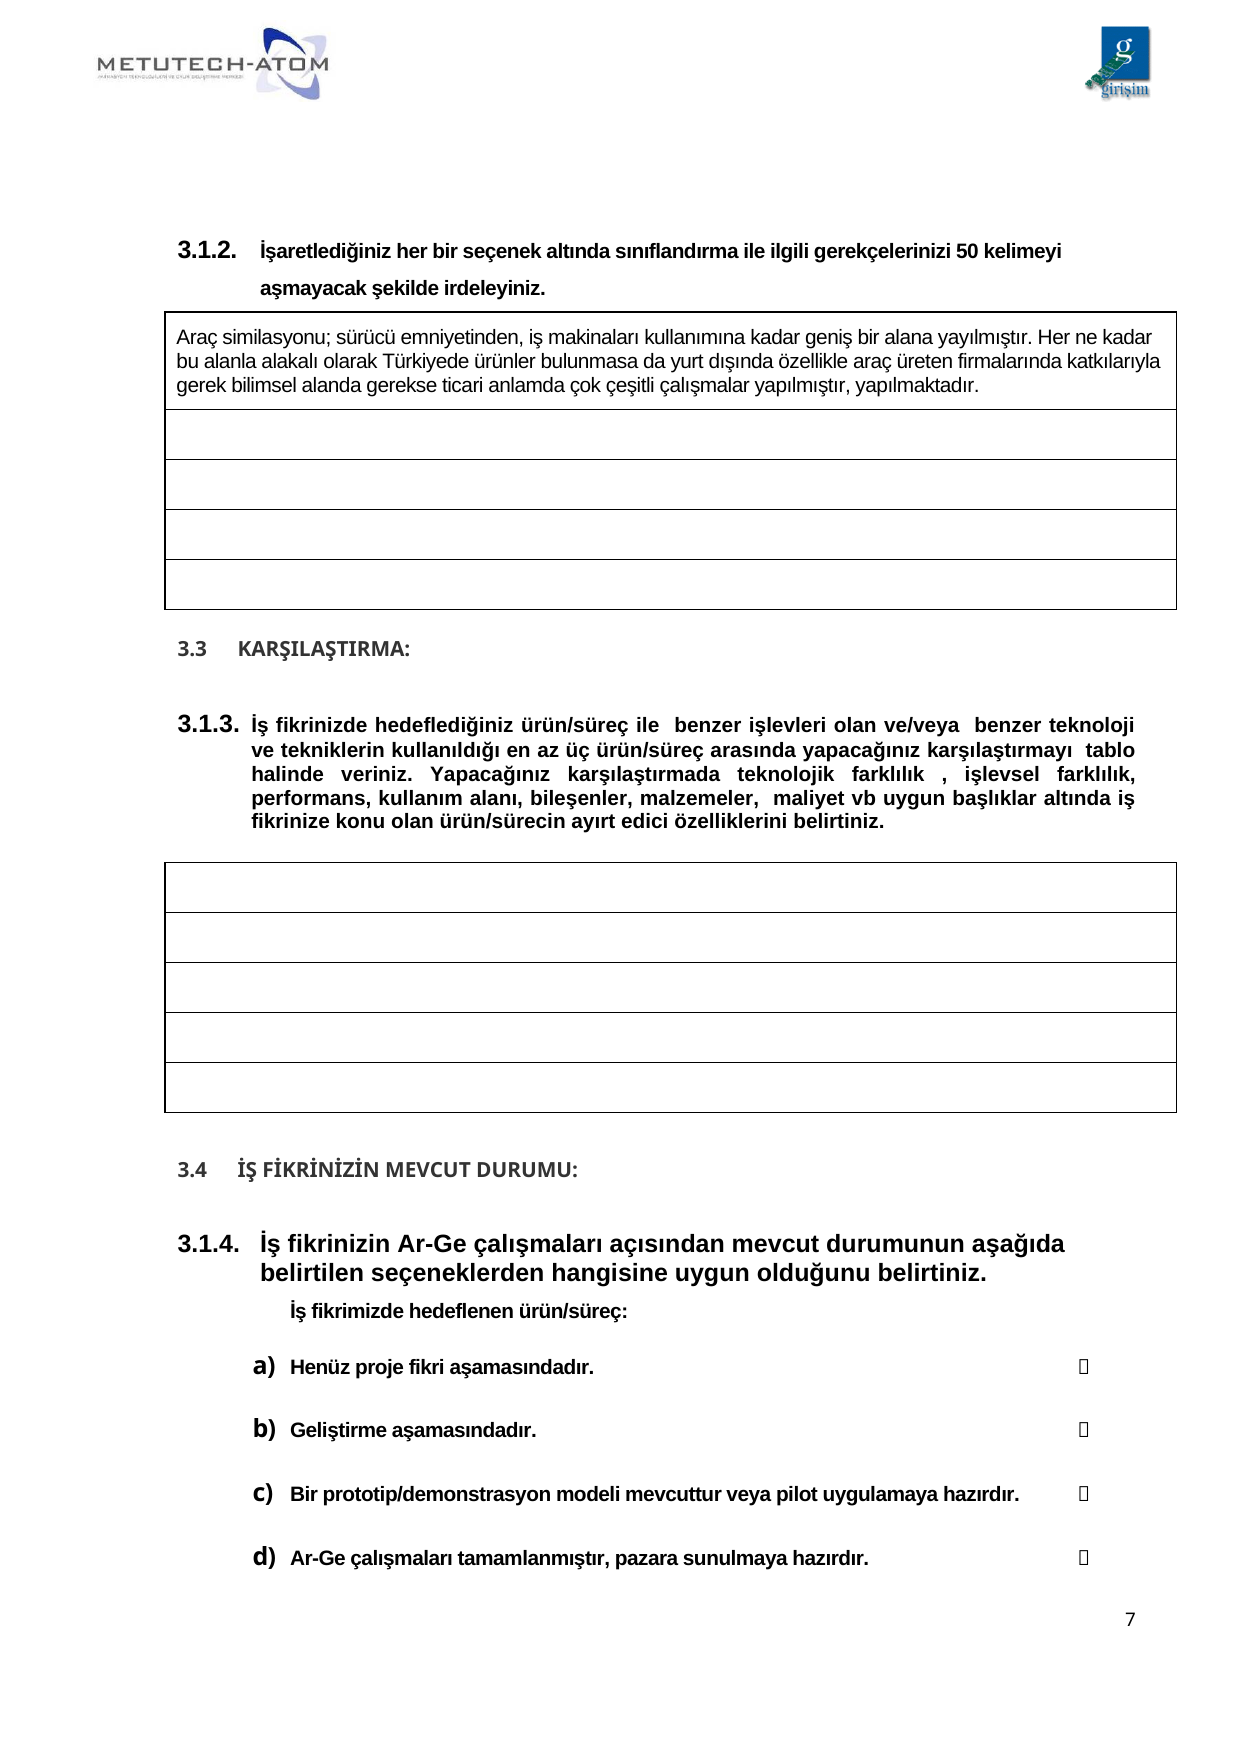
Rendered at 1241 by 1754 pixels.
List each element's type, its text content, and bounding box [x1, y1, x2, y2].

list Ar-Ge çalışmaları tamamlanmıştır, pazara sunulmaya hazırdır.  [252, 1538, 1137, 1572]
table_cell [166, 410, 1176, 459]
table_cell [166, 560, 1176, 609]
table_cell [166, 1063, 1176, 1112]
list İş fikrinizin Ar-Ge çalışmaları açısından mevcut durumunun aşağıda belirtilen seçeneklerden hangisine uygun olduğunu belirtiniz. [177, 1229, 1137, 1287]
list Henüz proje fikri aşamasındadır.  [252, 1347, 1137, 1382]
list İşaretlediğiniz her bir seçenek altında sınıflandırma ile ilgili gerekçelerinizi 50 kelimeyi aşmayacak şekilde irdeleyiniz. [177, 235, 1137, 299]
table_cell [166, 1013, 1176, 1062]
table_header Araç similasyonu; sürücü emniyetinden, iş makinaları kullanımına kadar geniş bir alana yayılmıştır. Her ne kadar bu alanla alakalı olarak Türkiyede ürünler bulunmasa da yurt dışında özellikle araç üreten firmalarında katkılarıyla gerek bilimsel alanda gerekse ticari anlamda çok çeşitli çalışmalar yapılmıştır, yapılmaktadır. [166, 313, 1176, 409]
text İş fikrimizde hedeflenen ürün/süreç: [290, 1299, 1137, 1323]
table_cell [166, 510, 1176, 559]
table_header [166, 863, 1176, 912]
table_cell [166, 460, 1176, 509]
table_cell [166, 963, 1176, 1012]
table_cell [166, 913, 1176, 962]
picture [1080, 23, 1153, 102]
list İş fikrinizde hedeflediğiniz ürün/süreç ile benzer işlevleri olan ve/veya benzer teknoloji ve tekniklerin kullanıldığı en az üç ürün/süreç arasında yapacağınız karşılaştırmayı tablo halinde veriniz. Yapacağınız karşılaştırmada teknolojik farklılık , işlevsel farklılık, performans, kullanım alanı, bileşenler, malzemeler, maliyet vb uygun başlıklar altında iş fikrinize konu olan ürün/sürecin ayırt edici özelliklerini belirtiniz. [177, 709, 1137, 833]
list Geliştirme aşamasındadır.  [252, 1411, 1137, 1445]
subtitle KARŞILAŞTIRMA: [177, 634, 1137, 663]
picture [87, 20, 337, 102]
subtitle İŞ FİKRİNİZİN MEVCUT DURUMU: [177, 1155, 1137, 1183]
list Bir prototip/demonstrasyon modeli mevcuttur veya pilot uygulamaya hazırdır.  [252, 1474, 1137, 1509]
